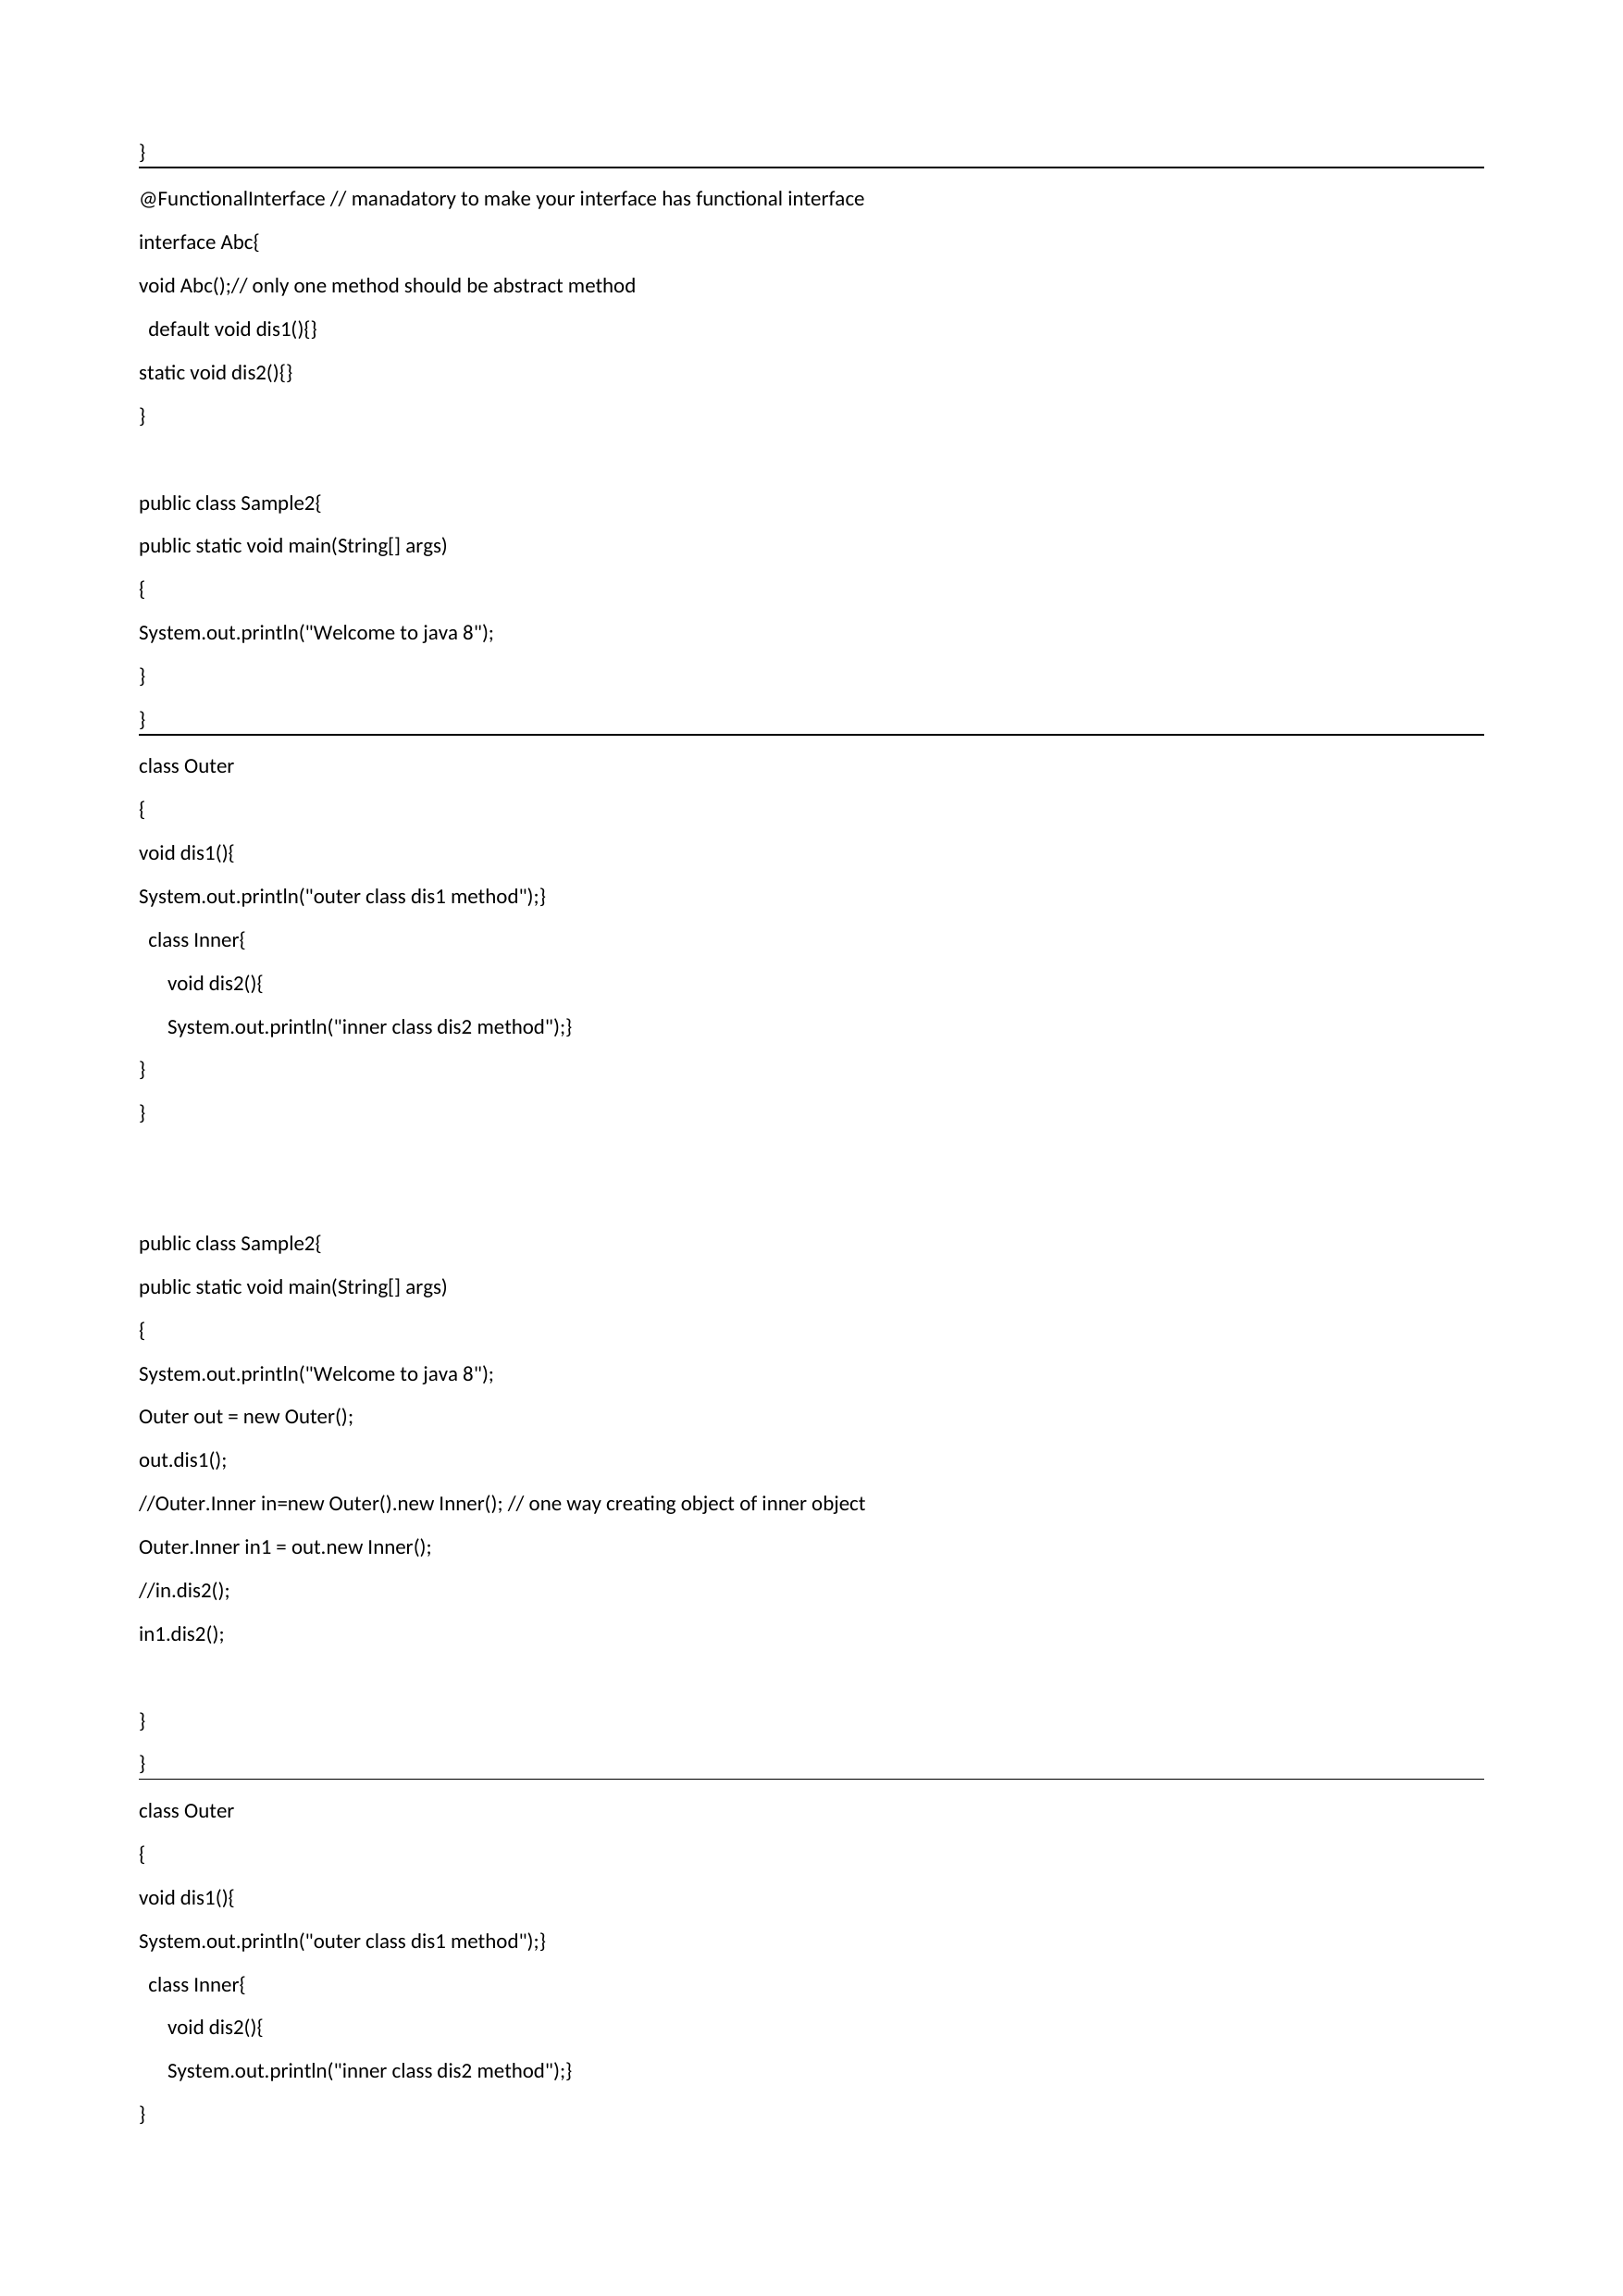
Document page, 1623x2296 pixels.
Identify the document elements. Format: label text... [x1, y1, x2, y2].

text } [139, 706, 1484, 734]
text } [139, 663, 1484, 689]
text System.out.println("inner class dis2 method");} [139, 1013, 1484, 1039]
text class Inner{ [139, 926, 1484, 952]
text { [139, 576, 1484, 602]
text { [139, 1841, 1484, 1867]
text System.out.println("outer class dis1 method");} [139, 1928, 1484, 1954]
text interface Abc{ [139, 229, 1484, 254]
text void dis2(){ [139, 970, 1484, 996]
text @FunctionalInterface // manadatory to make your interface has functional interface [139, 186, 1484, 211]
text { [139, 796, 1484, 822]
text } [139, 139, 1484, 167]
text System.out.println("Welcome to java 8"); [139, 619, 1484, 645]
text default void dis1(){} [139, 316, 1484, 341]
text Outer.Inner in1 = out.new Inner(); [139, 1533, 1484, 1559]
text class Outer [139, 1797, 1484, 1823]
text void Abc();// only one method should be abstract method [139, 272, 1484, 298]
text public static void main(String[] args) [139, 533, 1484, 558]
text } [139, 1057, 1484, 1083]
text } [139, 1099, 1484, 1126]
text Outer out = new Outer(); [139, 1404, 1484, 1430]
text void dis2(){ [139, 2015, 1484, 2040]
text public static void main(String[] args) [139, 1273, 1484, 1299]
text public class Sample2{ [139, 1230, 1484, 1256]
text System.out.println("Welcome to java 8"); [139, 1360, 1484, 1386]
text } [139, 403, 1484, 428]
text //in.dis2(); [139, 1577, 1484, 1603]
text class Outer [139, 752, 1484, 779]
text //Outer.Inner in=new Outer().new Inner(); // one way creating object of inner object [139, 1490, 1484, 1516]
text System.out.println("inner class dis2 method");} [139, 2057, 1484, 2083]
text static void dis2(){} [139, 359, 1484, 385]
text } [139, 1707, 1484, 1733]
text { [139, 1317, 1484, 1343]
text System.out.println("outer class dis1 method");} [139, 883, 1484, 909]
text void dis1(){ [139, 1884, 1484, 1910]
text } [139, 2101, 1484, 2127]
text out.dis1(); [139, 1446, 1484, 1473]
text public class Sample2{ [139, 490, 1484, 515]
text in1.dis2(); [139, 1620, 1484, 1646]
text class Inner{ [139, 1971, 1484, 1997]
text } [139, 1751, 1484, 1779]
text void dis1(){ [139, 839, 1484, 865]
